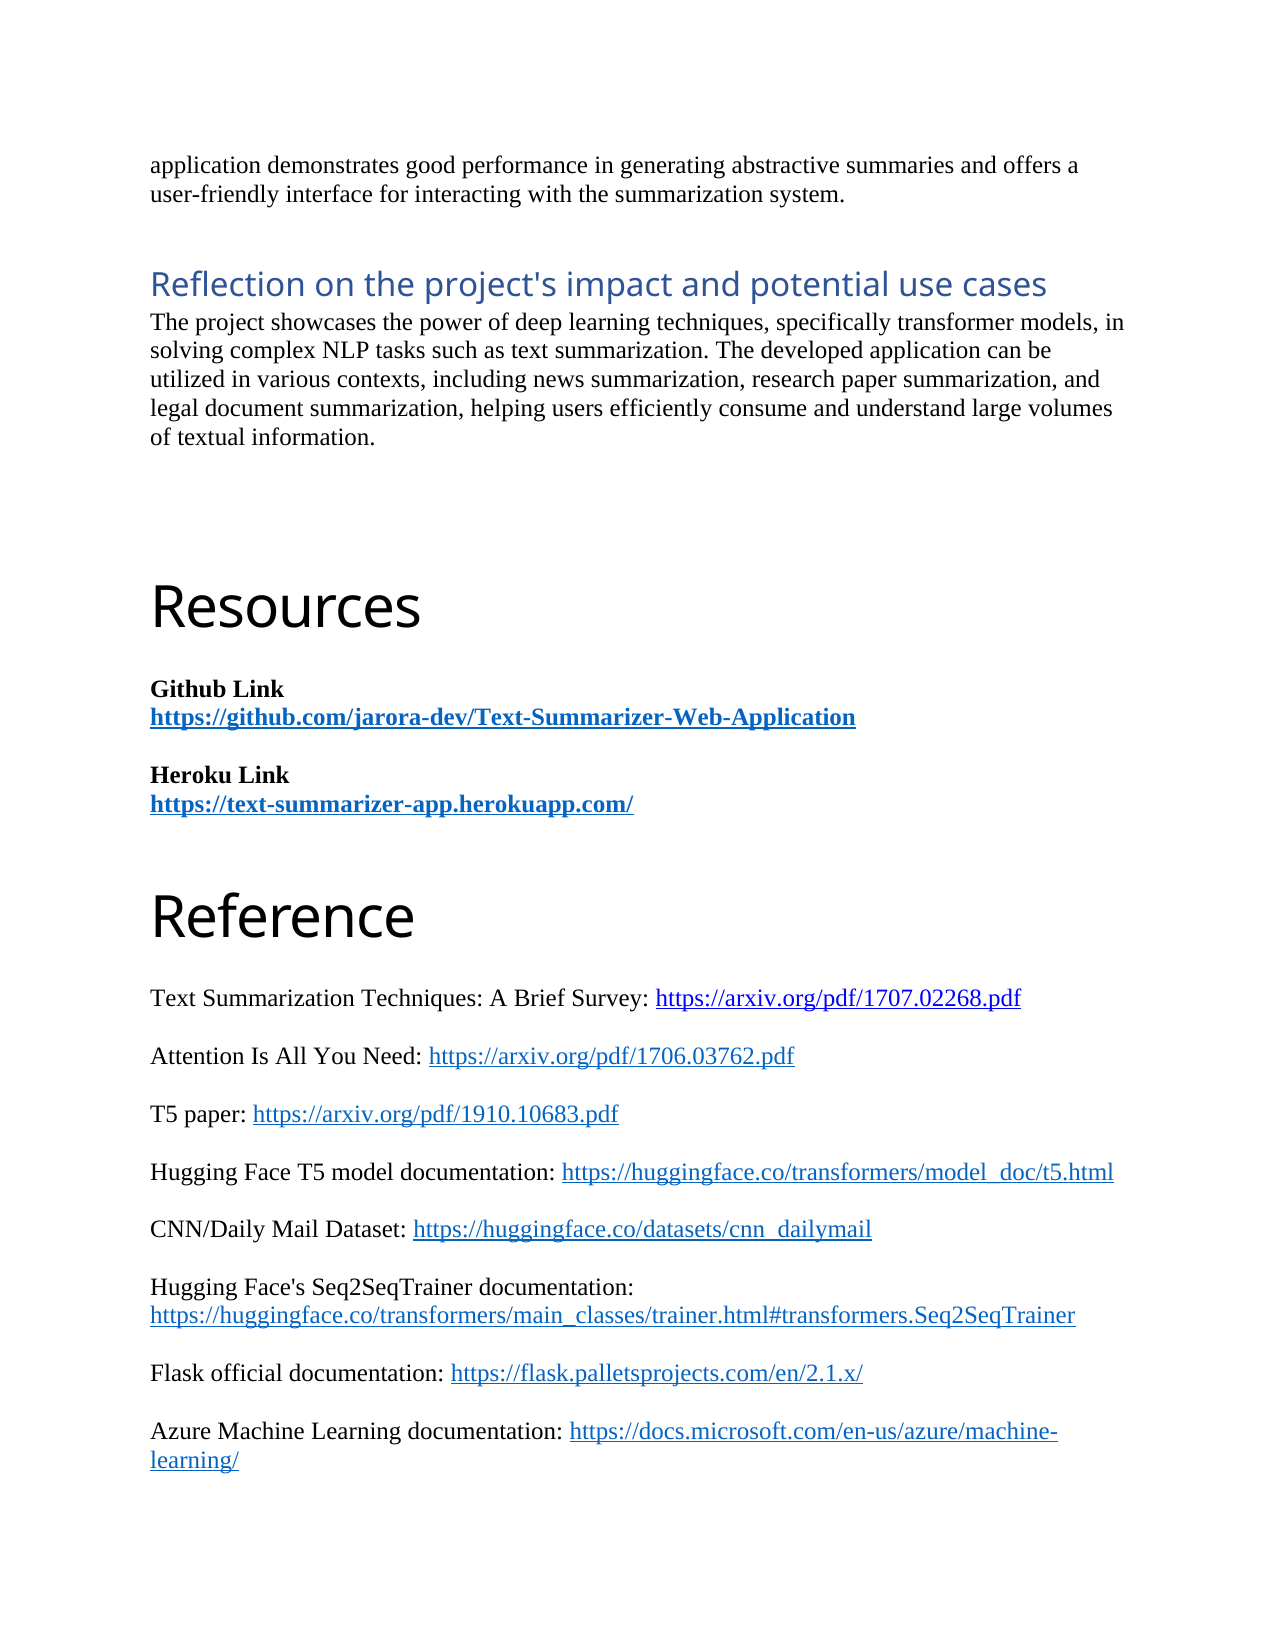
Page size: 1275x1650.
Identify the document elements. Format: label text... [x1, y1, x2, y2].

title Resources [150, 565, 1125, 645]
text CNN/Daily Mail Dataset: https://huggingface.co/datasets/cnn_dailymail [150, 1214, 1125, 1243]
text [150, 150, 1125, 207]
text Azure Machine Learning documentation: https://docs.microsoft.com/en-us/azure/machine-learning/ [150, 1416, 1125, 1473]
text Heroku Link [150, 760, 1125, 789]
text Flask official documentation: https://flask.palletsprojects.com/en/2.1.x/ [150, 1358, 1125, 1387]
title Reference [150, 875, 1125, 954]
text Hugging Face T5 model documentation: https://huggingface.co/transformers/model_doc/t5.html [150, 1157, 1125, 1186]
text Text Summarization Techniques: A Brief Survey: https://arxiv.org/pdf/1707.02268.pdf [150, 983, 1125, 1012]
text T5 paper: https://arxiv.org/pdf/1910.10683.pdf [150, 1099, 1125, 1128]
text Github Link https://github.com/jarora-dev/Text-Summarizer-Web-Application [150, 674, 1125, 731]
subtitle Reflection on the project's impact and potential use cases [150, 261, 1125, 307]
text Attention Is All You Need: https://arxiv.org/pdf/1706.03762.pdf [150, 1041, 1125, 1070]
text The project showcases the power of deep learning techniques, specifically transformer models, in solving complex NLP tasks such as text summarization. The developed application can be utilized in various contexts, including news summarization, research paper summarization, and legal document summarization, helping users efficiently consume and understand large volumes of textual information. [150, 307, 1125, 450]
text https://text-summarizer-app.herokuapp.com/ [150, 789, 1125, 817]
text Hugging Face's Seq2SeqTrainer documentation: https://huggingface.co/transformers/main_classes/trainer.html#transformers.Seq2SeqTrainer [150, 1272, 1125, 1329]
